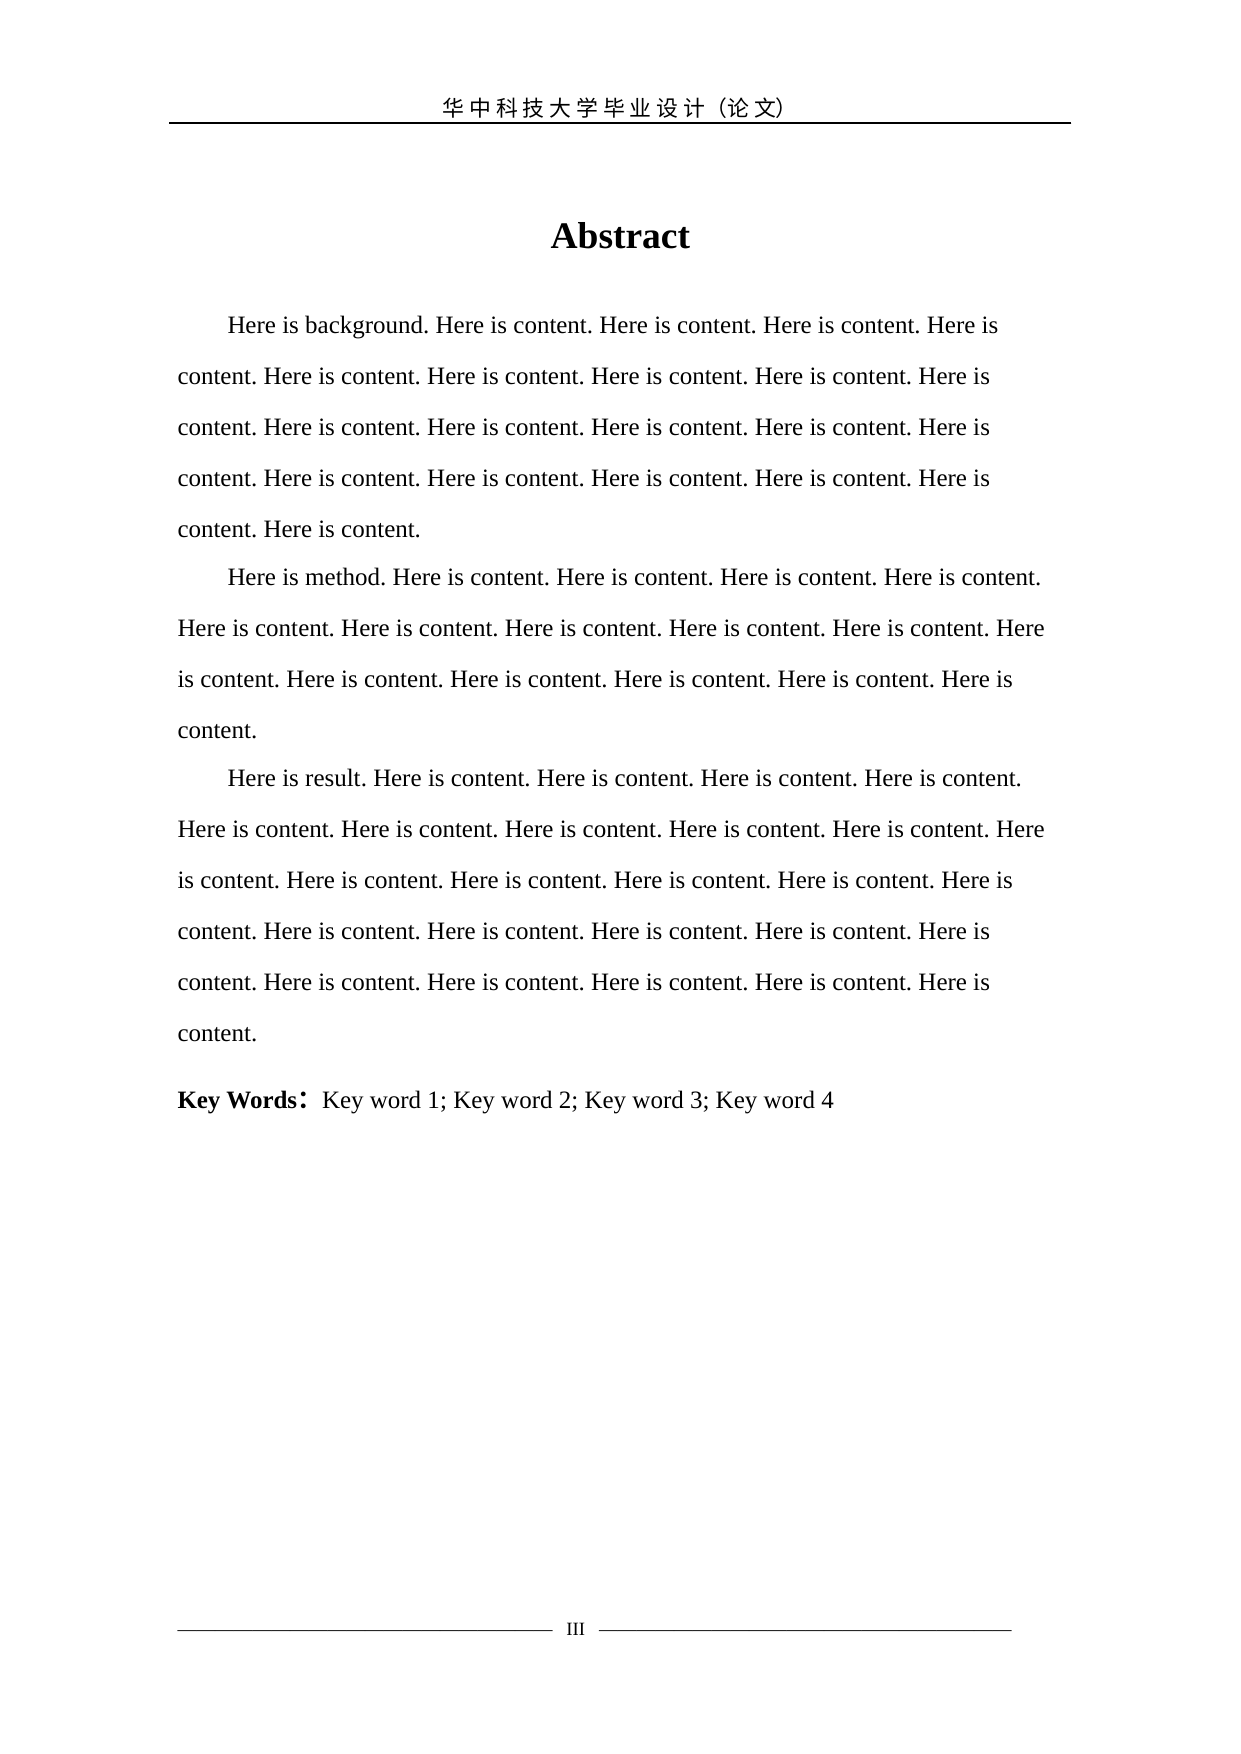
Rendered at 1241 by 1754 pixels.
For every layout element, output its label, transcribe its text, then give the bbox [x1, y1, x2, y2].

text Abstract [177, 201, 1063, 269]
text Here is background. Here is content. Here is content. Here is content. Here is content. Here is content. Here is content. Here is content. Here is content. Here is content. Here is content. Here is content. Here is content. Here is content. Here is content. Here is content. Here is content. Here is content. Here is content. Here is content. Here is content. [177, 308, 1063, 545]
text Here is method. Here is content. Here is content. Here is content. Here is content. Here is content. Here is content. Here is content. Here is content. Here is content. Here is content. Here is content. Here is content. Here is content. Here is content. Here is content. [177, 560, 1063, 746]
text Key Words：Key word 1; Key word 2; Key word 3; Key word 4 [177, 1064, 1063, 1132]
text Here is result. Here is content. Here is content. Here is content. Here is content. Here is content. Here is content. Here is content. Here is content. Here is content. Here is content. Here is content. Here is content. Here is content. Here is content. Here is content. Here is content. Here is content. Here is content. Here is content. Here is content. Here is content. Here is content. Here is content. Here is content. Here is content. [177, 761, 1063, 1049]
